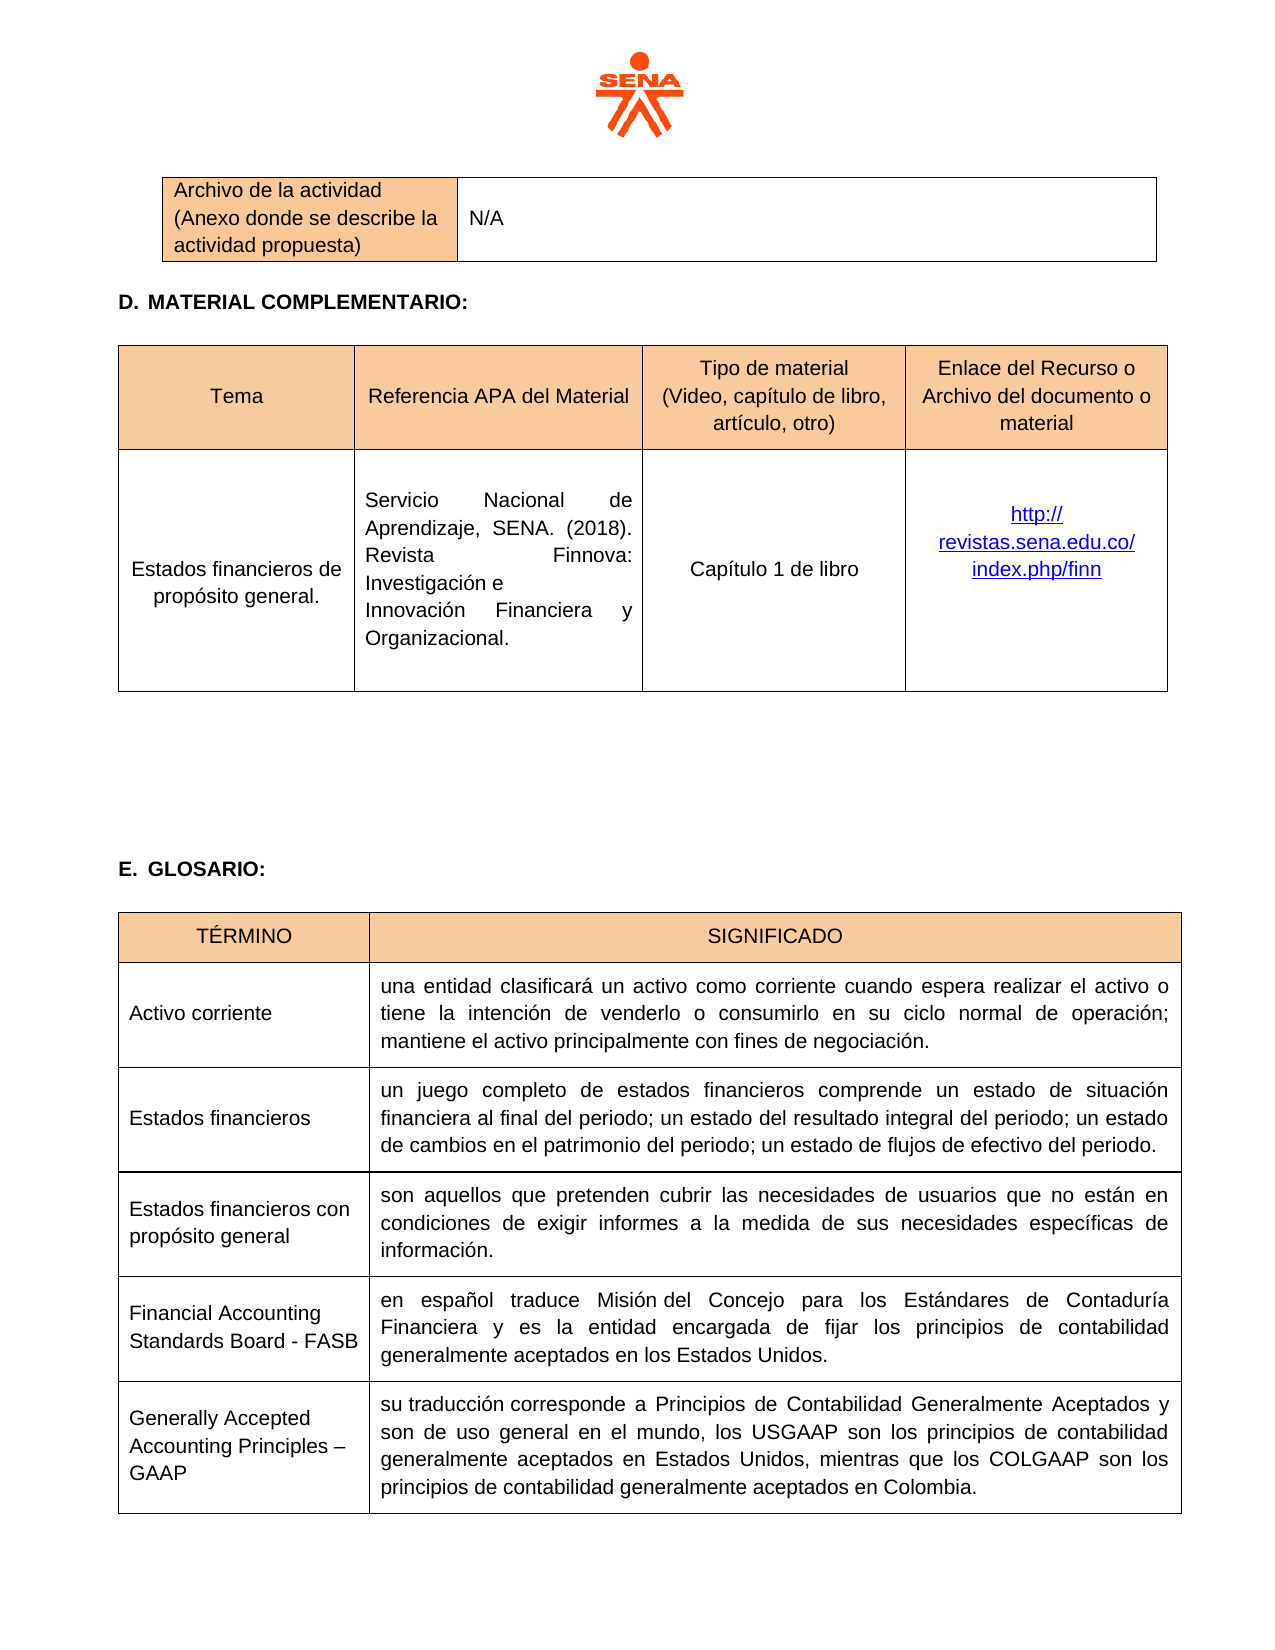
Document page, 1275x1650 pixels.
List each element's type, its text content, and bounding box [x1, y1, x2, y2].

picture [585, 48, 690, 142]
table_header Tipo de material (Video, capítulo de libro, artículo, otro) [643, 346, 905, 449]
table_cell Servicio Nacional de Aprendizaje, SENA. (2018). Revista Finnova: Investigación e Innovación Financiera y Organizacional. [355, 450, 642, 691]
table_cell Estados financieros de propósito general. [119, 450, 354, 691]
list MATERIAL COMPLEMENTARIO: [118, 290, 1157, 314]
table_cell Activo corriente [119, 963, 369, 1067]
table_cell Capítulo 1 de libro [643, 450, 905, 691]
table_cell http://revistas.sena.edu.co/index.php/finn [906, 450, 1167, 691]
table_cell Estados financieros [119, 1068, 369, 1171]
table_cell Generally Accepted Accounting Principles – GAAP [119, 1382, 369, 1513]
list GLOSARIO: [118, 857, 1157, 881]
table_header Enlace del Recurso o Archivo del documento o material [906, 346, 1167, 449]
table_header Referencia APA del Material [355, 346, 642, 449]
table_header Tema [119, 346, 354, 449]
table_cell un juego completo de estados financieros comprende un estado de situación financiera al final del periodo; un estado del resultado integral del periodo; un estado de cambios en el patrimonio del periodo; un estado de flujos de efectivo del periodo. [370, 1068, 1181, 1171]
table_cell Estados financieros con propósito general [119, 1173, 369, 1276]
table_cell en español traduce Misión del Concejo para los Estándares de Contaduría Financiera y es la entidad encargada de fijar los principios de contabilidad generalmente aceptados en los Estados Unidos. [370, 1277, 1181, 1381]
table_cell Archivo de la actividad (Anexo donde se describe la actividad propuesta) [163, 178, 457, 261]
table_cell N/A [458, 178, 1156, 261]
table_cell una entidad clasificará un activo como corriente cuando espera realizar el activo o tiene la intención de venderlo o consumirlo en su ciclo normal de operación; mantiene el activo principalmente con fines de negociación. [370, 963, 1181, 1067]
table_cell son aquellos que pretenden cubrir las necesidades de usuarios que no están en condiciones de exigir informes a la medida de sus necesidades específicas de información. [370, 1173, 1181, 1276]
table_header SIGNIFICADO [370, 913, 1181, 962]
table_header TÉRMINO [119, 913, 369, 962]
table_cell su traducción corresponde a Principios de Contabilidad Generalmente Aceptados y son de uso general en el mundo, los USGAAP son los principios de contabilidad generalmente aceptados en Estados Unidos, mientras que los COLGAAP son los principios de contabilidad generalmente aceptados en Colombia. [370, 1382, 1181, 1513]
table_cell Financial Accounting Standards Board - FASB [119, 1277, 369, 1381]
